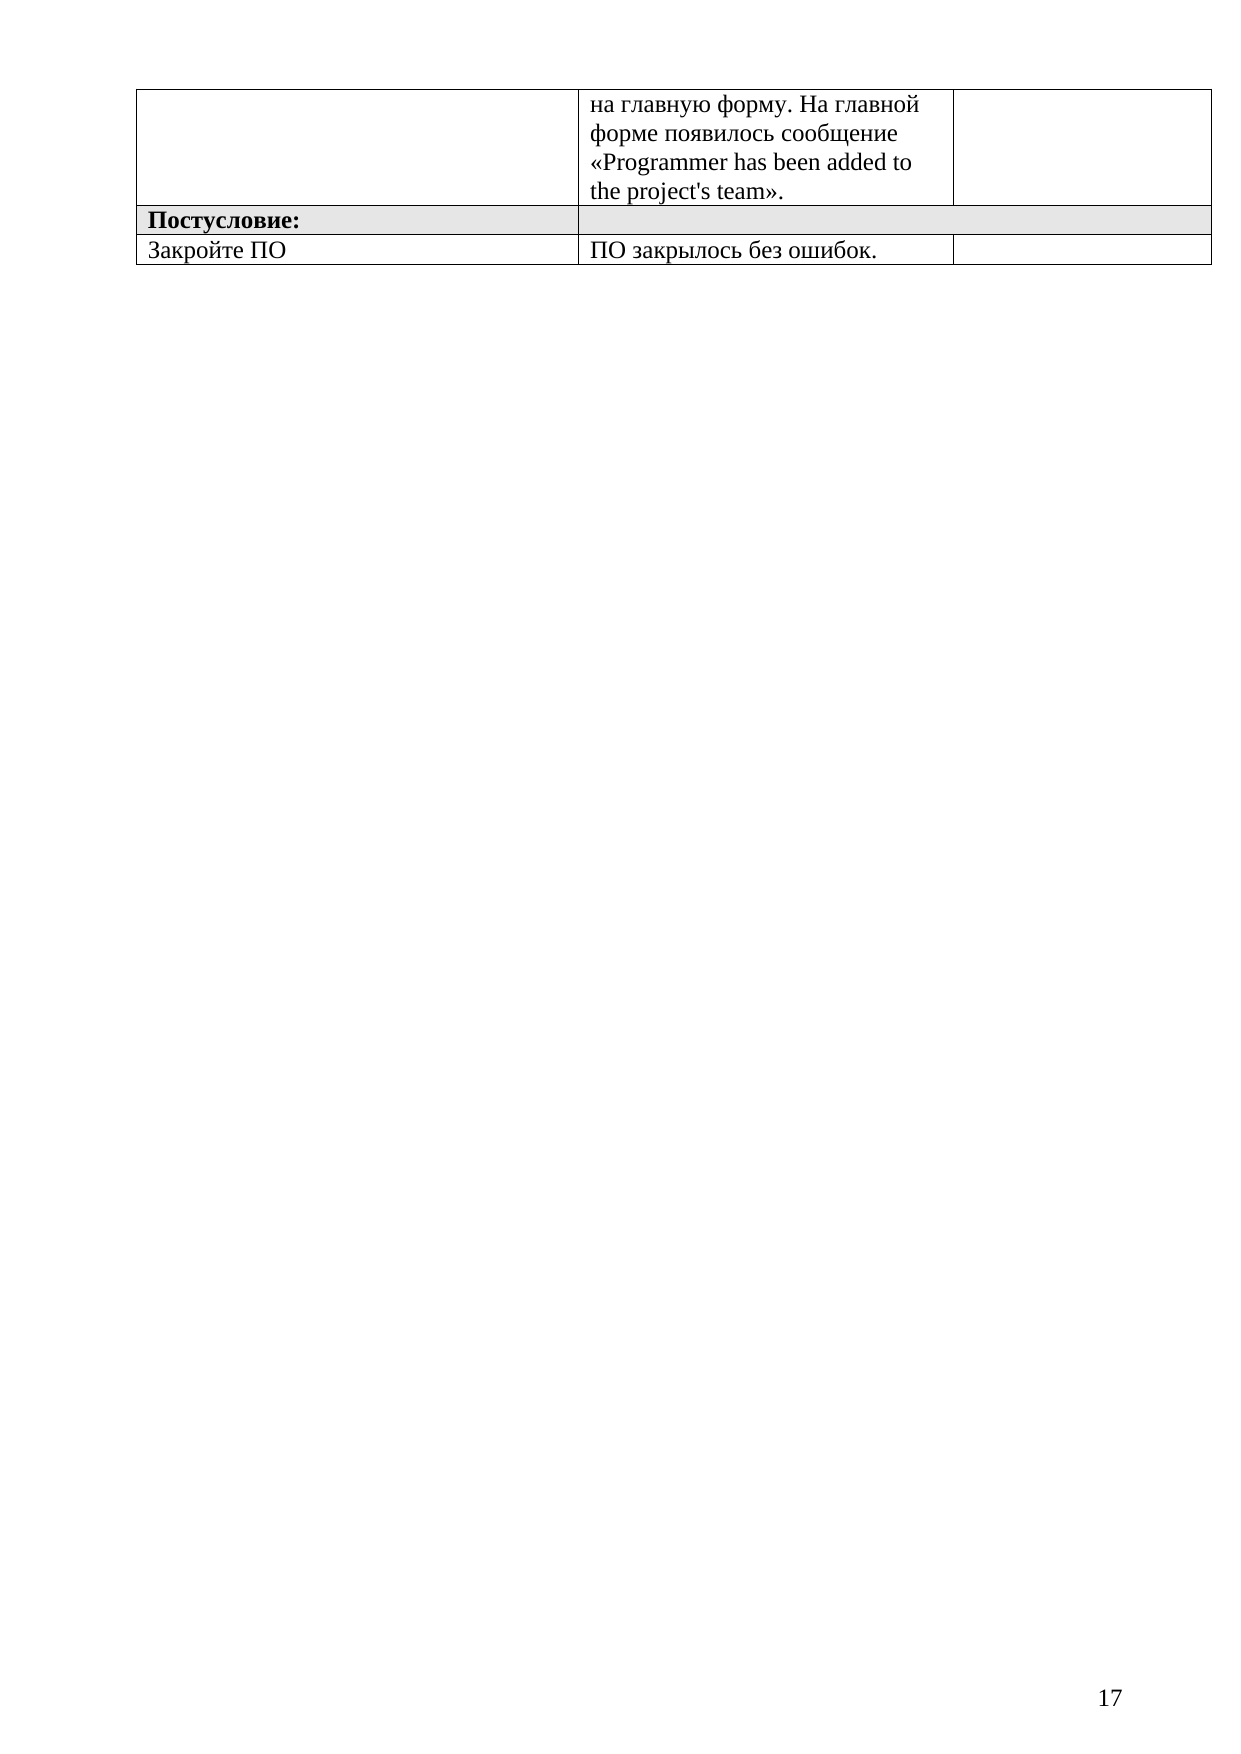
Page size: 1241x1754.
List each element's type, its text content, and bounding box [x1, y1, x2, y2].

table_cell Постусловие: [137, 206, 578, 234]
table_cell [954, 235, 1211, 264]
table_cell Закройте ПО [137, 235, 578, 264]
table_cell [579, 90, 953, 204]
table_cell ПО закрылось без ошибок. [579, 235, 953, 264]
table_cell [579, 206, 1211, 234]
table_cell [954, 90, 1211, 204]
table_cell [137, 90, 578, 204]
